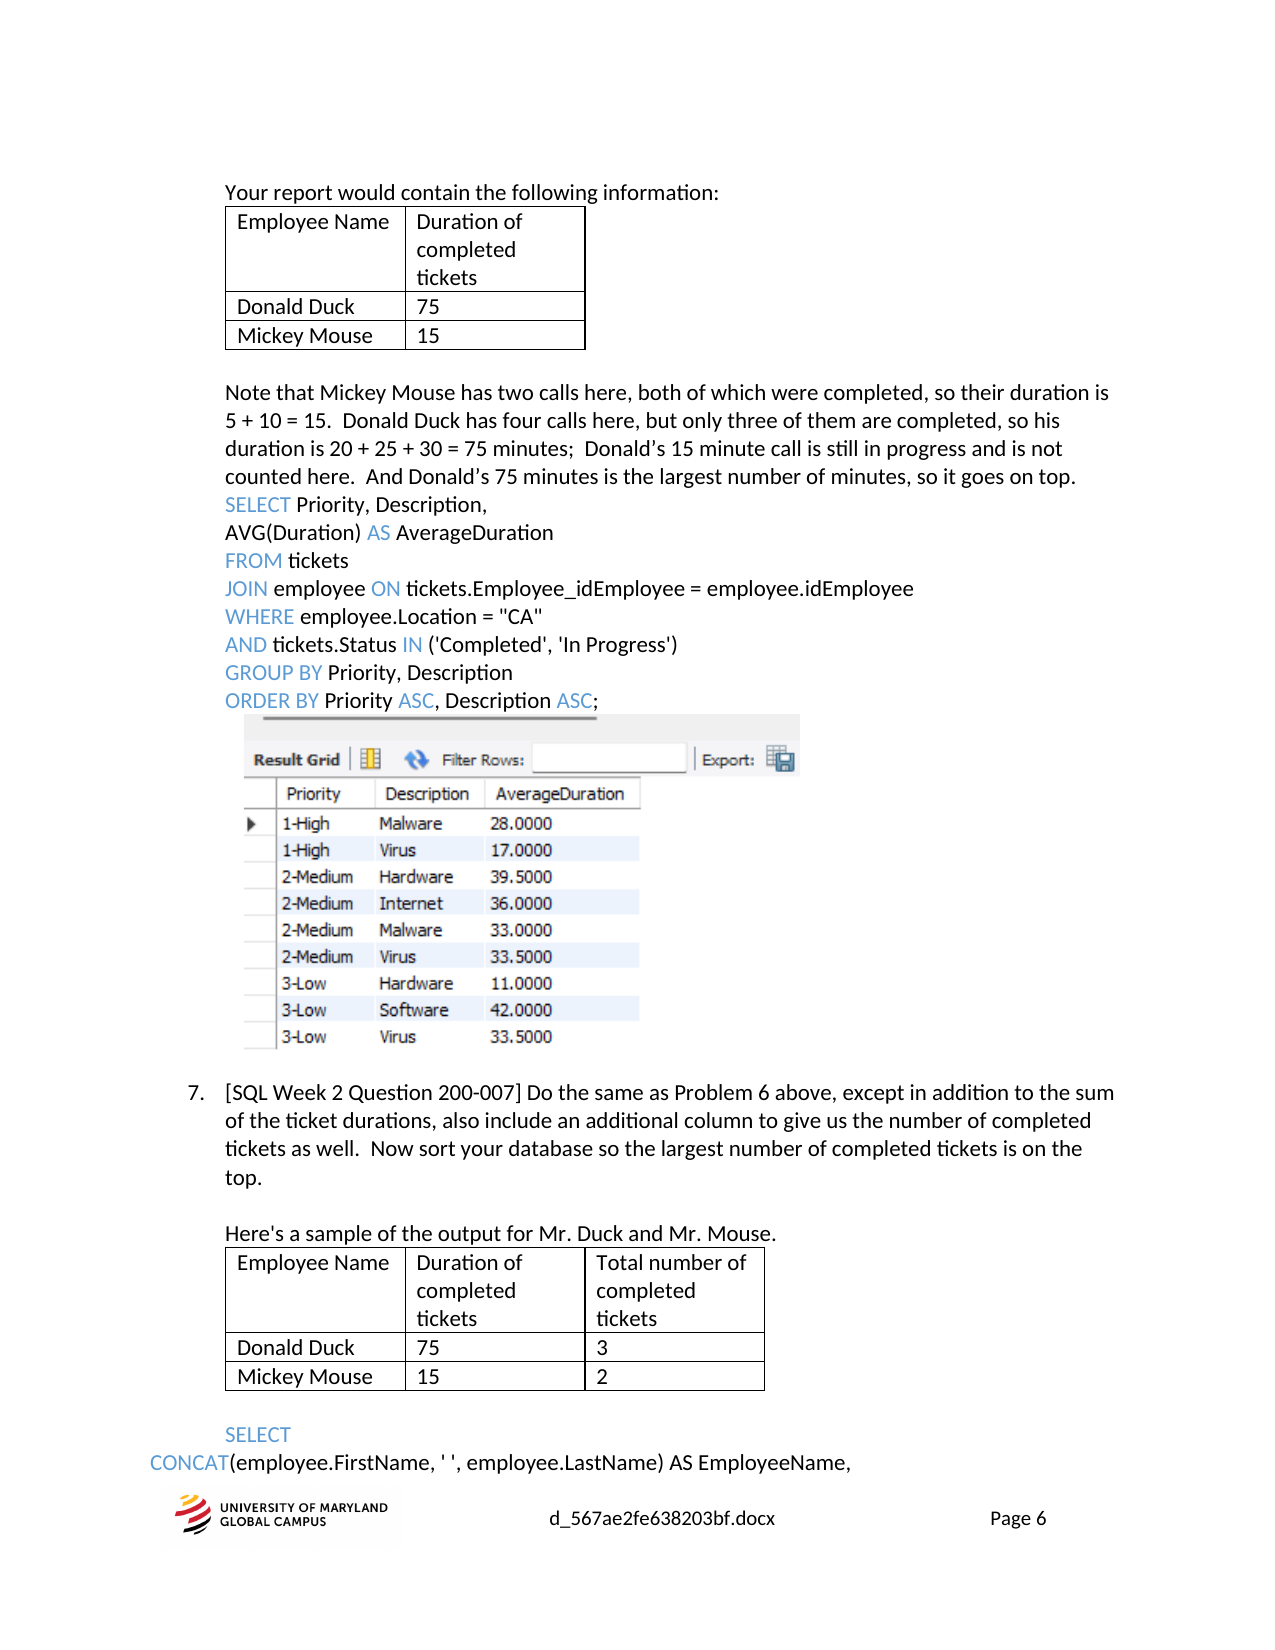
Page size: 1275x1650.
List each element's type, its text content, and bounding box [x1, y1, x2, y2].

table_cell 2 [586, 1362, 764, 1390]
list GROUP BY Priority, Description [225, 658, 1125, 687]
table_cell Donald Duck [226, 1333, 405, 1361]
table_cell 3 [586, 1333, 764, 1361]
table_cell 15 [406, 321, 584, 349]
list ORDER BY Priority ASC, Description ASC; [225, 687, 1125, 714]
table_header Duration of completed tickets [406, 207, 584, 291]
table_cell Mickey Mouse [226, 321, 405, 349]
list CONCAT(employee.FirstName, ' ', employee.LastName) AS EmployeeName, [150, 1448, 1125, 1476]
table_cell 75 [406, 1333, 584, 1361]
list WHERE employee.Location = "CA" [225, 602, 1125, 631]
table_header Employee Name [226, 207, 405, 291]
table_cell Mickey Mouse [226, 1362, 405, 1390]
list AND tickets.Status IN ('Completed', 'In Progress') [225, 631, 1125, 658]
list FROM tickets [225, 546, 1125, 574]
table_cell 15 [406, 1362, 584, 1390]
list [SQL Week 2 Question 200-007] Do the same as Problem 6 above, except in addition to the sum of the ticket durations, also include an additional column to give us the number of completed tickets as well. Now sort your database so the largest number of completed tickets is on the top. [187, 1078, 1125, 1191]
table_header Duration of completed tickets [406, 1248, 584, 1332]
list SELECT [150, 1420, 1125, 1448]
list Here's a sample of the output for Mr. Duck and Mr. Mouse. [225, 1219, 1125, 1247]
list Note that Mickey Mouse has two calls here, both of which were completed, so their duration is 5 + 10 = 15. Donald Duck has four calls here, but only three of them are completed, so his duration is 20 + 25 + 30 = 75 minutes; Donald’s 15 minute call is still in progress and is not counted here. And Donald’s 75 minutes is the largest number of minutes, so it goes on top. [225, 378, 1125, 490]
table_cell 75 [406, 292, 584, 320]
picture [161, 1486, 402, 1550]
list SELECT Priority, Description, [225, 490, 1125, 518]
list Your report would contain the following information: [225, 178, 1125, 206]
list JOIN employee ON tickets.Employee_idEmployee = employee.idEmployee [225, 574, 1125, 602]
table_cell Donald Duck [226, 292, 405, 320]
list AVG(Duration) AS AverageDuration [225, 518, 1125, 546]
table_header Total number of completed tickets [586, 1248, 764, 1332]
table_header Employee Name [226, 1248, 405, 1332]
